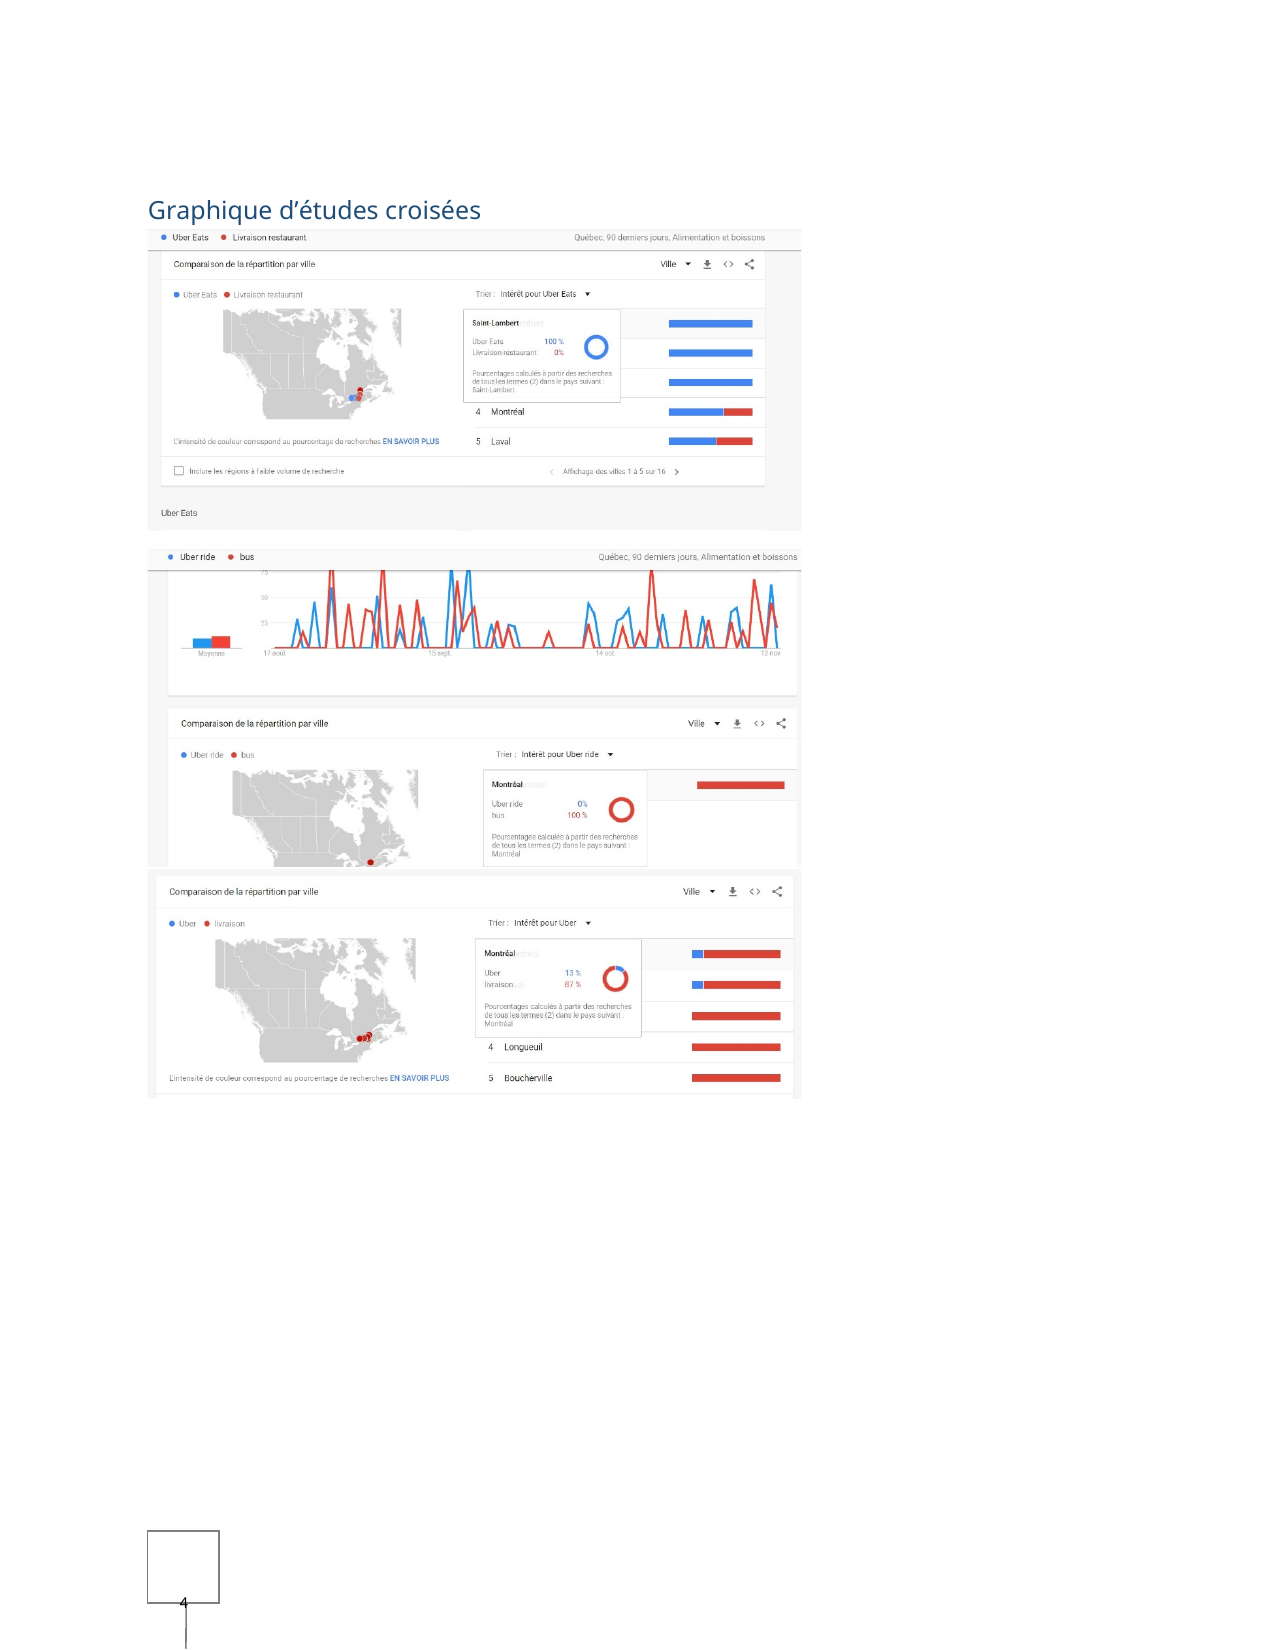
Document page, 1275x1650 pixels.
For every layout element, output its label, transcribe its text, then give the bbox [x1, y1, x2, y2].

subtitle Graphique d’études croisées [148, 192, 1127, 226]
picture [147, 229, 802, 531]
picture [147, 869, 802, 1099]
picture [147, 549, 802, 867]
